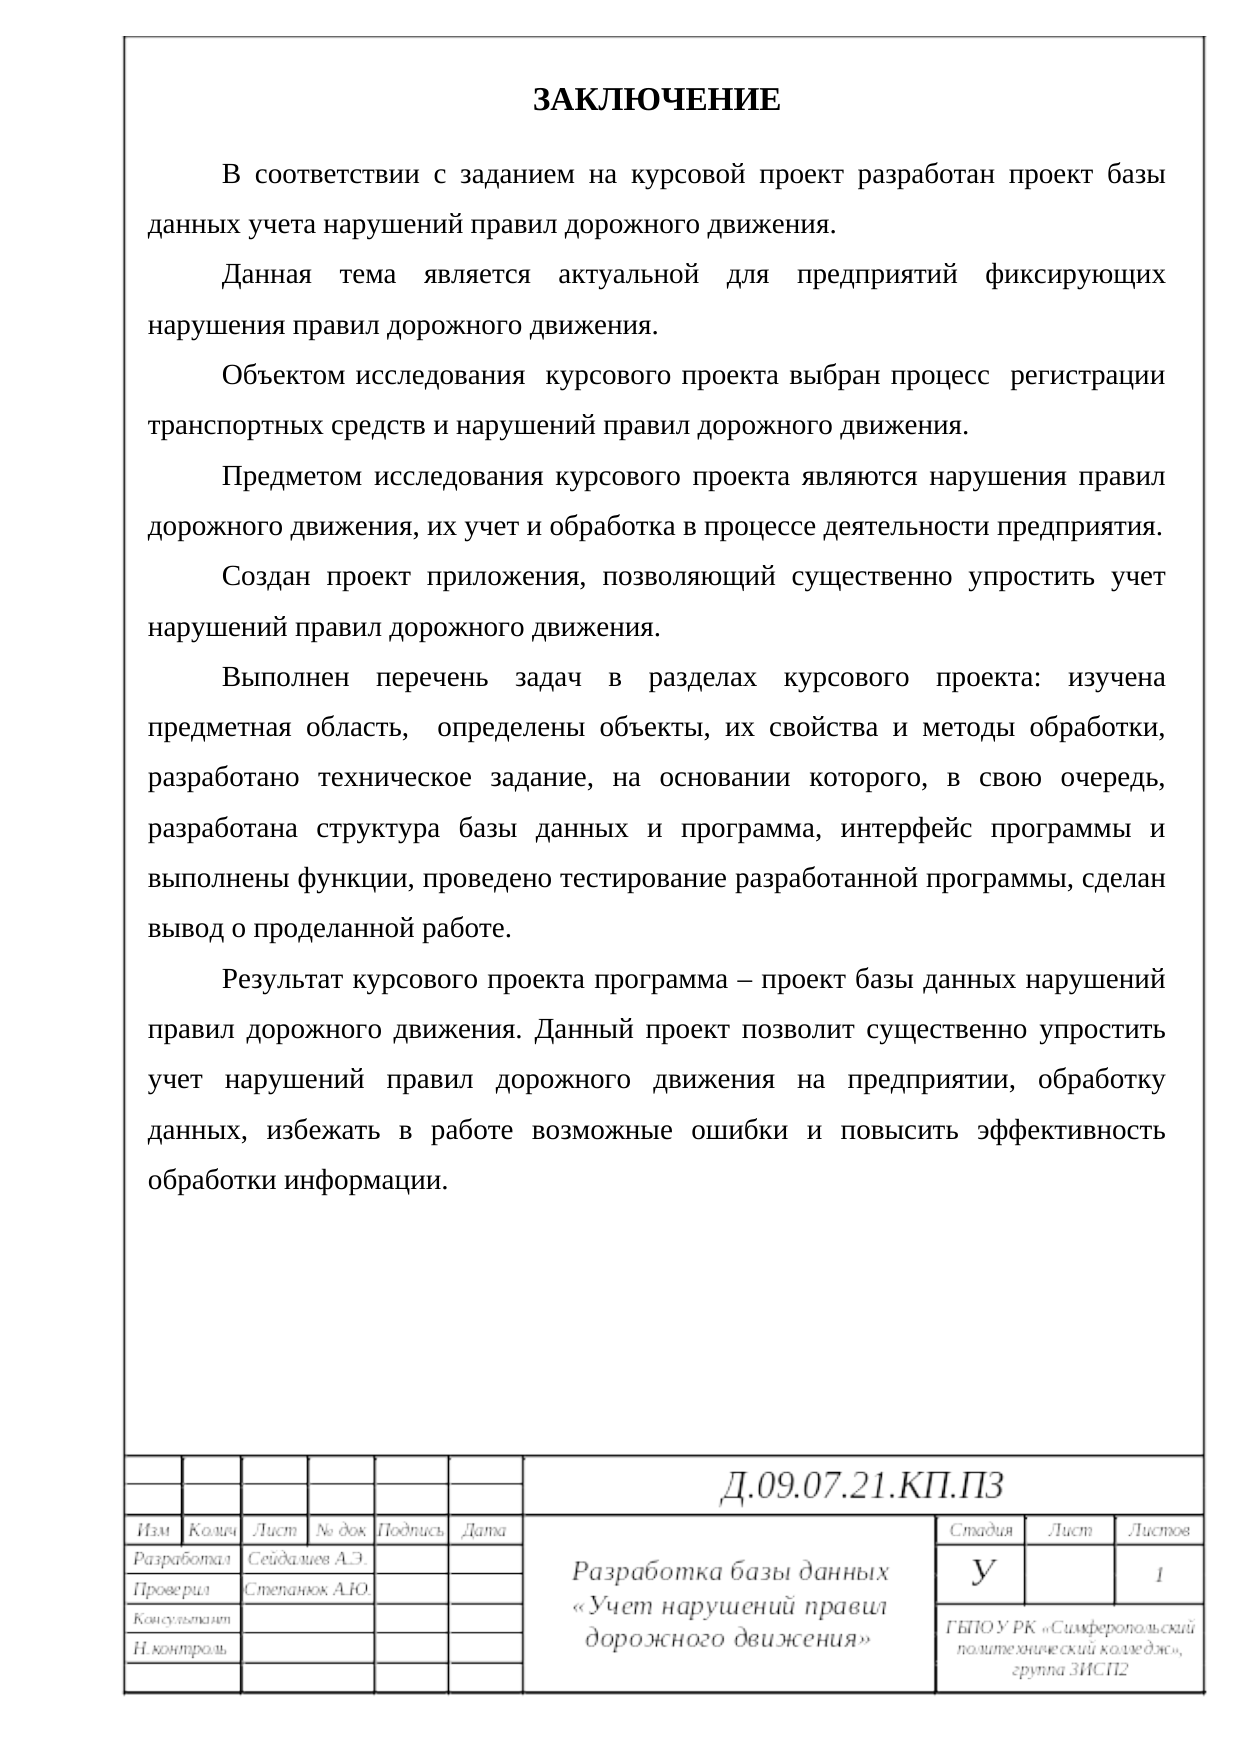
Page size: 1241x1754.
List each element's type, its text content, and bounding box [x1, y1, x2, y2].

text Выполнен перечень задач в разделах курсового проекта: изучена предметная область, определены объекты, их свойства и методы обработки, разработано техническое задание, на основании которого, в свою очередь, разработана структура базы данных и программа, интерфейс программы и выполнены функции, проведено тестирование разработанной программы, сделан вывод о проделанной работе. [148, 659, 1167, 944]
text Создан проект приложения, позволяющий существенно упростить учет нарушений правил дорожного движения. [148, 558, 1167, 642]
text Данная тема является актуальной для предприятий фиксирующих нарушения правил дорожного движения. [148, 256, 1167, 340]
text В соответствии с заданием на курсовой проект разработан проект базы данных учета нарушений правил дорожного движения. [148, 156, 1167, 240]
text Результат курсового проекта программа – проект базы данных нарушений правил дорожного движения. Данный проект позволит существенно упростить учет нарушений правил дорожного движения на предприятии, обработку данных, избежать в работе возможные ошибки и повысить эффективность обработки информации. [148, 961, 1167, 1196]
text ЗАКЛЮЧЕНИЕ [148, 79, 1167, 117]
text Объектом исследования курсового проекта выбран процесс регистрации транспортных средств и нарушений правил дорожного движения. [148, 357, 1167, 441]
text Предметом исследования курсового проекта являются нарушения правил дорожного движения, их учет и обработка в процессе деятельности предприятия. [148, 458, 1167, 542]
